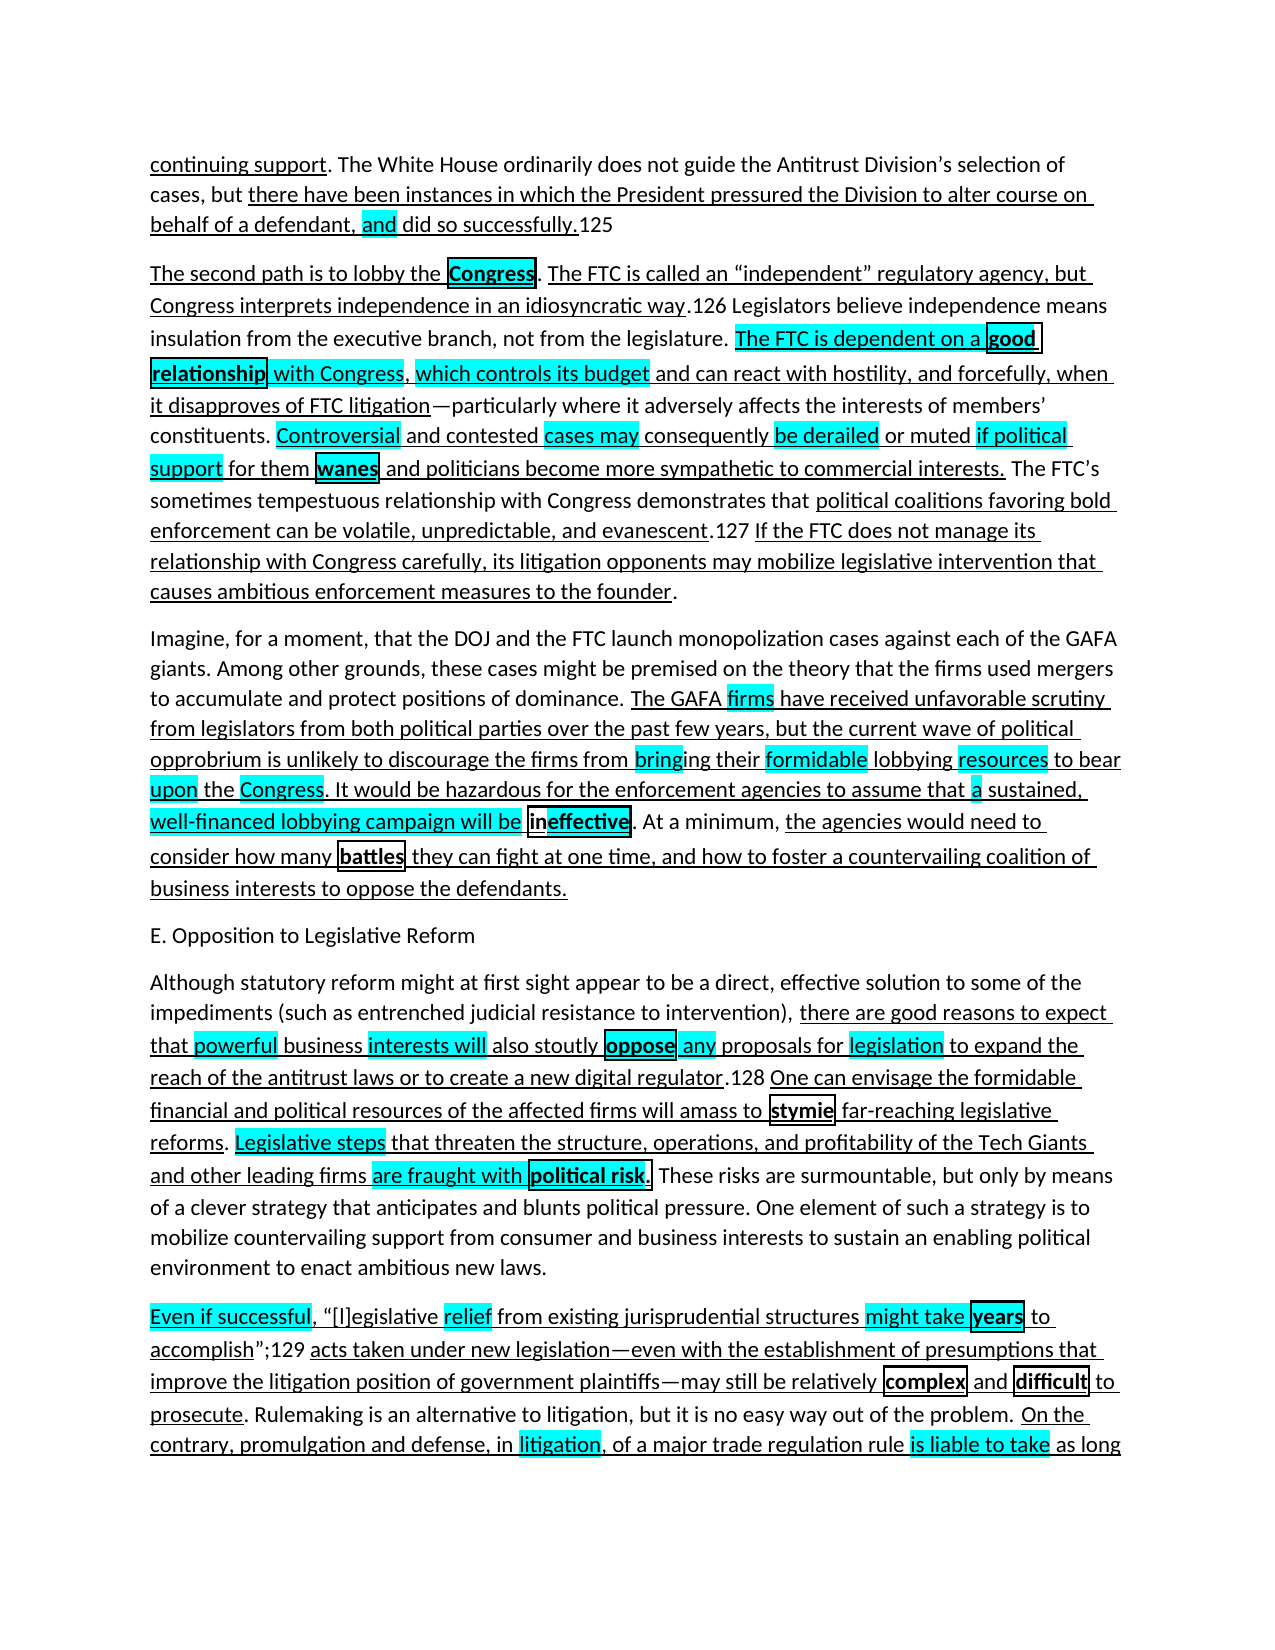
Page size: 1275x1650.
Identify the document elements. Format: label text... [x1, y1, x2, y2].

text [150, 1300, 1125, 1458]
text The second path is to lobby the Congress. The FTC is called an “independent” regulatory agency, but Congress interprets independence in an idiosyncratic way.126 Legislators believe independence means insulation from the executive branch, not from the legislature. The FTC is dependent on a good relationship with Congress, which controls its budget and can react with hostility, and forcefully, when it disapproves of FTC litigation—particularly where it adversely affects the interests of members’ constituents. Controversial and contested cases may consequently be derailed or muted if political support for them wanes and politicians become more sympathetic to commercial interests. The FTC’s sometimes tempestuous relationship with Congress demonstrates that political coalitions favoring bold enforcement can be volatile, unpredictable, and evanescent.127 If the FTC does not manage its relationship with Congress carefully, its litigation opponents may mobilize legislative intervention that causes ambitious enforcement measures to the founder. [150, 257, 1125, 605]
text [150, 150, 1125, 238]
text Imagine, for a moment, that the DOJ and the FTC launch monopolization cases against each of the GAFA giants. Among other grounds, these cases might be premised on the theory that the firms used mergers to accumulate and protect positions of dominance. The GAFA firms have received unfavorable scrutiny from legislators from both political parties over the past few years, but the current wave of political opprobrium is unlikely to discourage the firms from bringing their formidable lobbying resources to bear upon the Congress. It would be hazardous for the enforcement agencies to assume that a sustained, well-financed lobbying campaign will be ineffective. At a minimum, the agencies would need to consider how many battles they can fight at one time, and how to foster a countervailing coalition of business interests to oppose the defendants. [150, 624, 1125, 902]
text Although statutory reform might at first sight appear to be a direct, effective solution to some of the impediments (such as entrenched judicial resistance to intervention), there are good reasons to expect that powerful business interests will also stoutly oppose any proposals for legislation to expand the reach of the antitrust laws or to create a new digital regulator.128 One can envisage the formidable financial and political resources of the affected firms will amass to stymie far-reaching legislative reforms. Legislative steps that threaten the structure, operations, and profitability of the Tech Giants and other leading firms are fraught with political risk. These risks are surmountable, but only by means of a clever strategy that anticipates and blunts political pressure. One element of such a strategy is to mobilize countervailing support from consumer and business interests to sustain an enabling political environment to enact ambitious new laws. [150, 968, 1125, 1282]
text E. Opposition to Legislative Reform [150, 921, 1125, 949]
